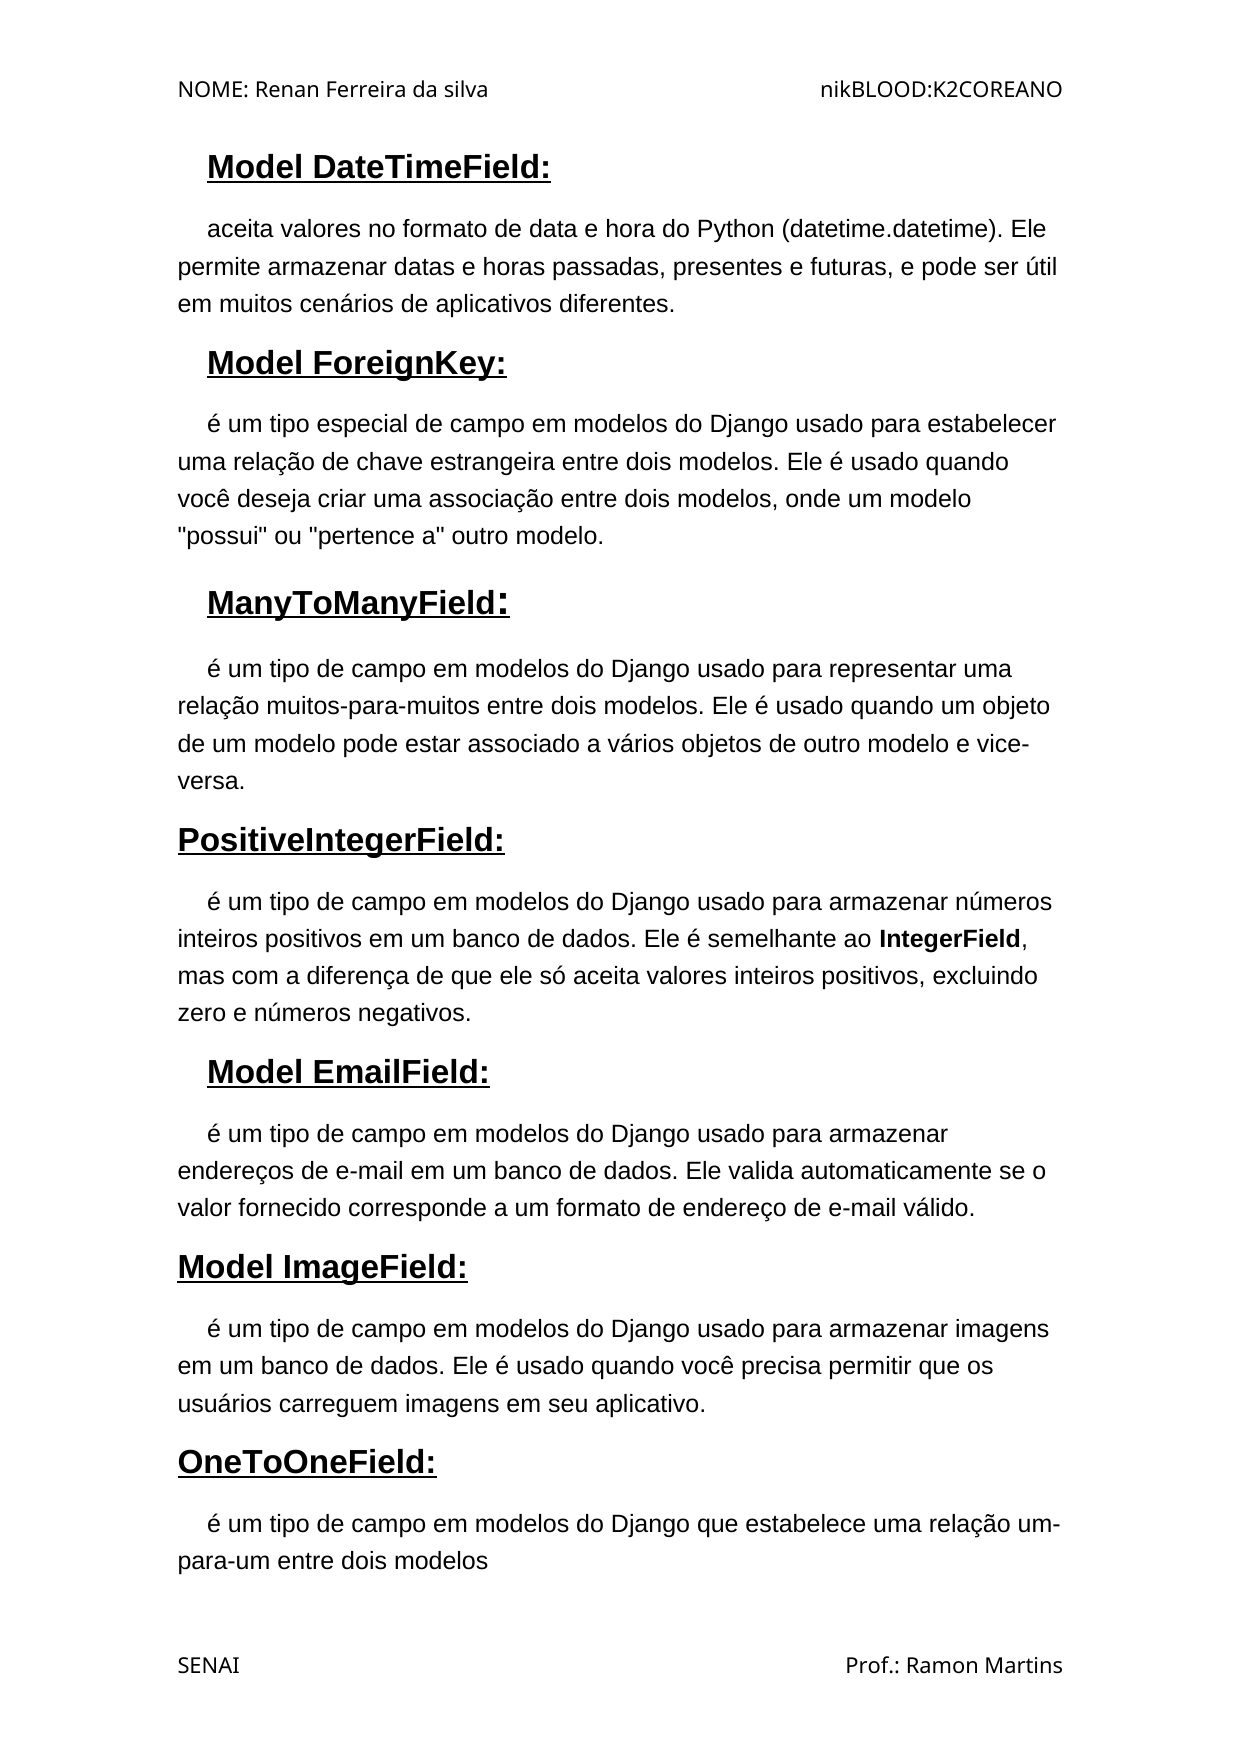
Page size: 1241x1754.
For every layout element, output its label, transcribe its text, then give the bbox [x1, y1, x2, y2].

text Model DateTimeField: [177, 148, 1063, 186]
text é um tipo de campo em modelos do Django usado para representar uma relação muitos-para-muitos entre dois modelos. Ele é usado quando um objeto de um modelo pode estar associado a vários objetos de outro modelo e vice-versa. [177, 654, 1063, 795]
text OneToOneField: [177, 1442, 1063, 1481]
text Model ImageField: [177, 1247, 1063, 1286]
text PositiveIntegerField: [177, 820, 1063, 858]
text é um tipo de campo em modelos do Django usado para armazenar imagens em um banco de dados. Ele é usado quando você precisa permitir que os usuários carreguem imagens em seu aplicativo. [177, 1314, 1063, 1417]
text Model EmailField: [177, 1052, 1063, 1091]
text é um tipo especial de campo em modelos do Django usado para estabelecer uma relação de chave estrangeira entre dois modelos. Ele é usado quando você deseja criar uma associação entre dois modelos, onde um modelo "possui" ou "pertence a" outro modelo. [177, 409, 1063, 550]
text é um tipo de campo em modelos do Django usado para armazenar números inteiros positivos em um banco de dados. Ele é semelhante ao IntegerField, mas com a diferença de que ele só aceita valores inteiros positivos, excluindo zero e números negativos. [177, 886, 1063, 1027]
text ManyToManyField: [177, 575, 1063, 623]
text Model ForeignKey: [177, 343, 1063, 381]
text é um tipo de campo em modelos do Django usado para armazenar endereços de e-mail em um banco de dados. Ele valida automaticamente se o valor fornecido corresponde a um formato de endereço de e-mail válido. [177, 1119, 1063, 1222]
text é um tipo de campo em modelos do Django que estabelece uma relação um-para-um entre dois modelos [177, 1509, 1063, 1575]
text aceita valores no formato de data e hora do Python (datetime.datetime). Ele permite armazenar datas e horas passadas, presentes e futuras, e pode ser útil em muitos cenários de aplicativos diferentes. [177, 214, 1063, 317]
